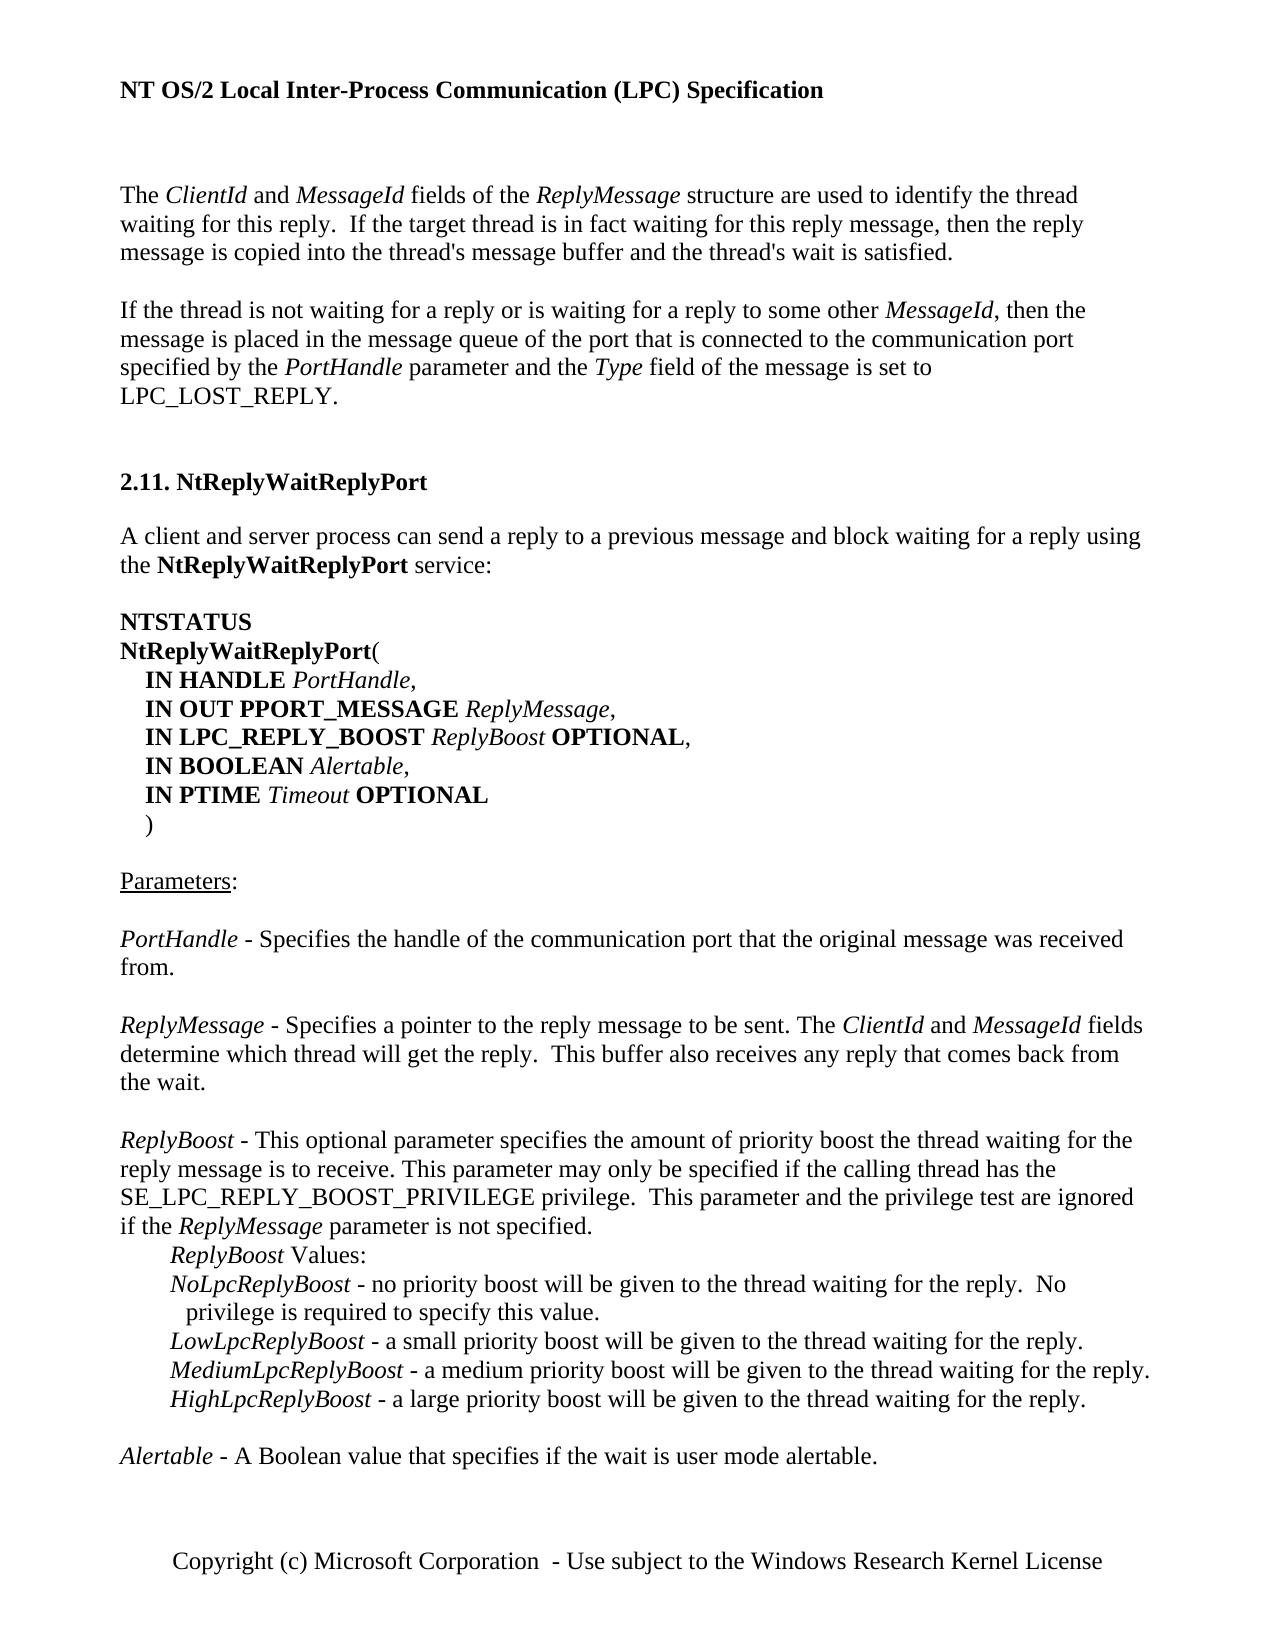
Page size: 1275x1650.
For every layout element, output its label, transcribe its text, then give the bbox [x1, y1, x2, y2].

text ReplyBoost - This optional parameter specifies the amount of priority boost the thread waiting for the reply message is to receive. This parameter may only be specified if the calling thread has the SE_LPC_REPLY_BOOST_PRIVILEGE privilege. This parameter and the privilege test are ignored if the ReplyMessage parameter is not specified. [120, 1125, 1155, 1240]
text Parameters: [120, 866, 1155, 895]
subtitle 2.11. NtReplyWaitReplyPort [120, 467, 1155, 496]
text ReplyBoost Values: [120, 1240, 1155, 1269]
text The ClientId and MessageId fields of the ReplyMessage structure are used to identify the thread waiting for this reply. If the target thread is in fact waiting for this reply message, then the reply message is copied into the thread's message buffer and the thread's wait is satisfied. [120, 180, 1155, 266]
text ReplyMessage - Specifies a pointer to the reply message to be sent. The ClientId and MessageId fields determine which thread will get the reply. This buffer also receives any reply that comes back from the wait. [120, 1010, 1155, 1096]
text Alertable - A Boolean value that specifies if the wait is user mode alertable. [120, 1441, 1155, 1470]
text IN HANDLE PortHandle, [120, 665, 1155, 694]
text IN LPC_REPLY_BOOST ReplyBoost OPTIONAL, [120, 722, 1155, 751]
text MediumLpcReplyBoost - a medium priority boost will be given to the thread waiting for the reply. [120, 1355, 1155, 1384]
text IN BOOLEAN Alertable, [120, 751, 1155, 780]
text HighLpcReplyBoost - a large priority boost will be given to the thread waiting for the reply. [120, 1384, 1155, 1412]
text LowLpcReplyBoost - a small priority boost will be given to the thread waiting for the reply. [120, 1326, 1155, 1355]
text A client and server process can send a reply to a previous message and block waiting for a reply using the NtReplyWaitReplyPort service: [120, 521, 1155, 579]
text NoLpcReplyBoost - no priority boost will be given to the thread waiting for the reply. No privilege is required to specify this value. [120, 1269, 1155, 1326]
text NtReplyWaitReplyPort( [120, 636, 1155, 665]
text IN OUT PPORT_MESSAGE ReplyMessage, [120, 694, 1155, 722]
text ) [120, 809, 1155, 837]
text PortHandle - Specifies the handle of the communication port that the original message was received from. [120, 924, 1155, 981]
text If the thread is not waiting for a reply or is waiting for a reply to some other MessageId, then the message is placed in the message queue of the port that is connected to the communication port specified by the PortHandle parameter and the Type field of the message is set to LPC_LOST_REPLY. [120, 295, 1155, 410]
text NTSTATUS [120, 607, 1155, 636]
text IN PTIME Timeout OPTIONAL [120, 780, 1155, 809]
